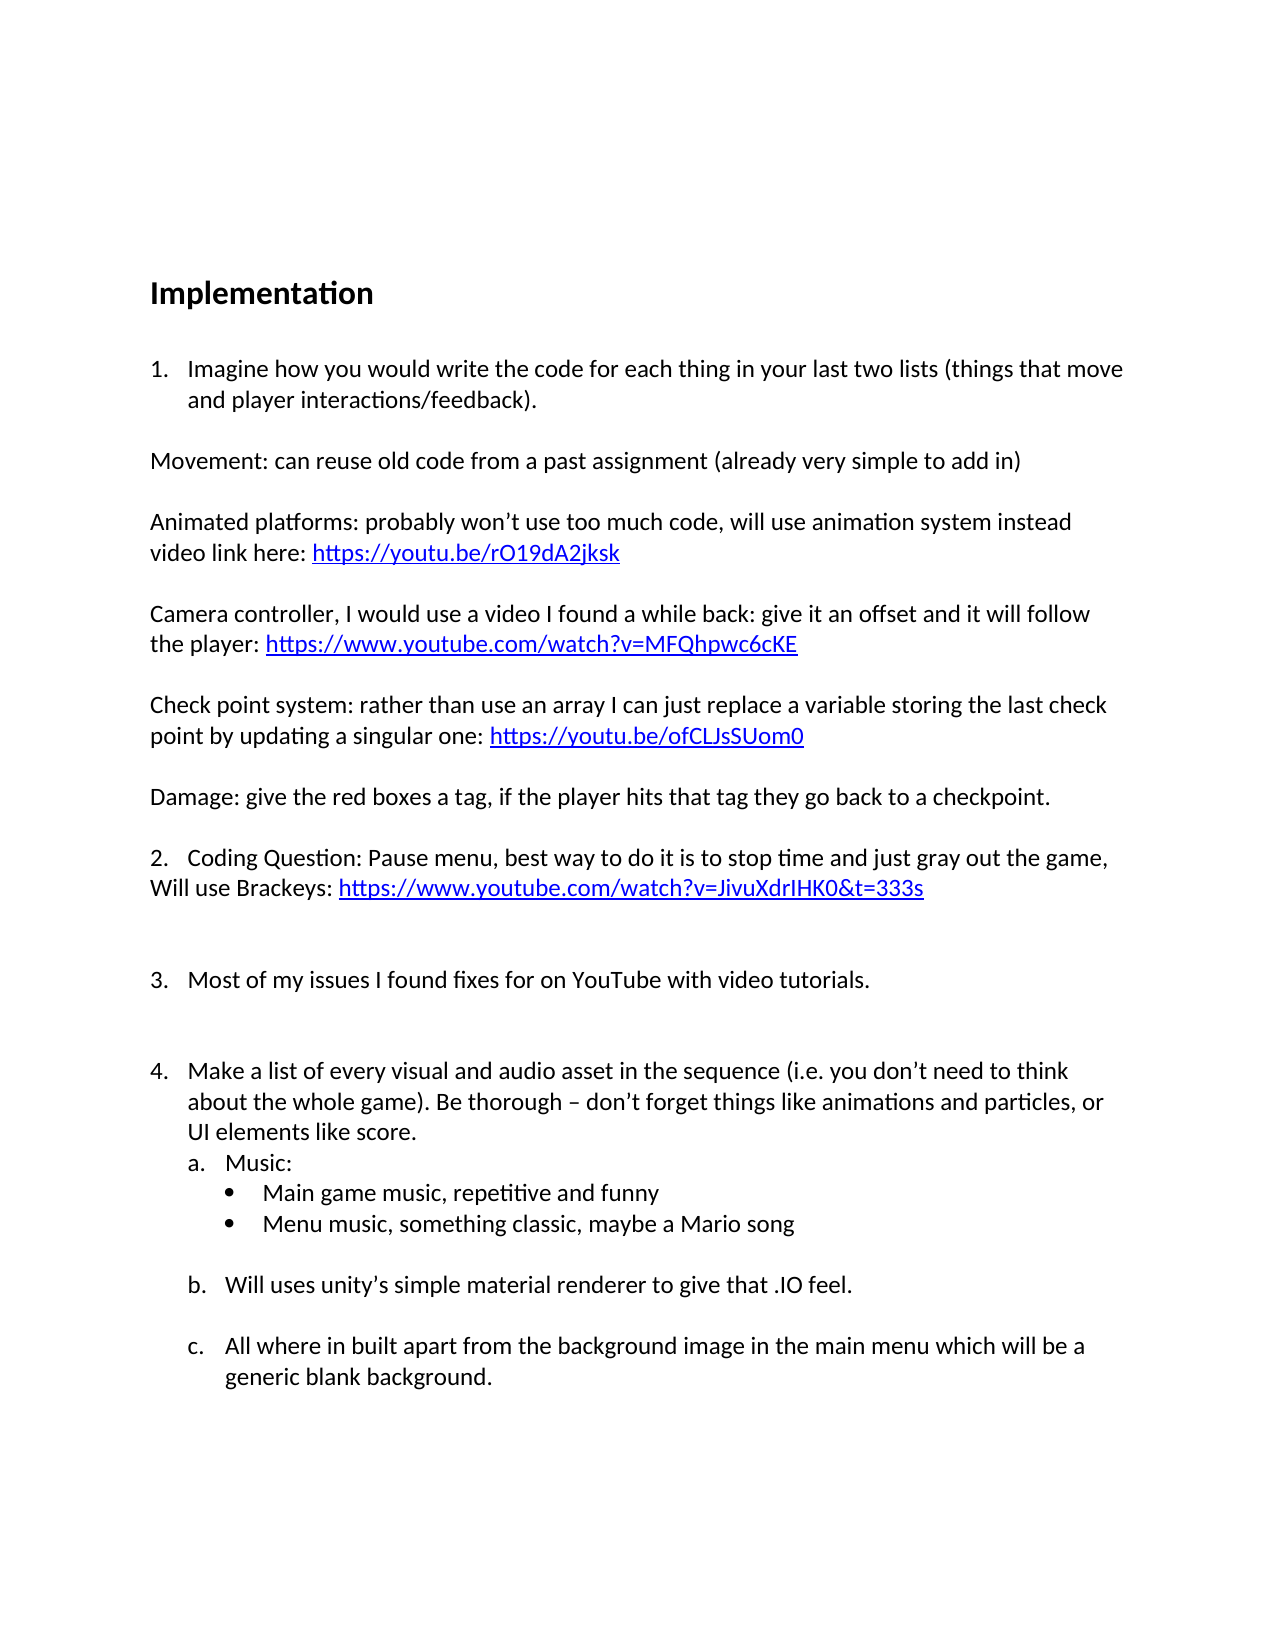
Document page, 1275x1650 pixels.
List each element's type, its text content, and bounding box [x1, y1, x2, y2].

list Imagine how you would write the code for each thing in your last two lists (things that move and player interactions/feedback). [150, 353, 1125, 414]
list Make a list of every visual and audio asset in the sequence (i.e. you don’t need to think about the whole game). Be thorough – don’t forget things like animations and particles, or UI elements like score. [150, 1056, 1125, 1147]
list Menu music, something classic, maybe a Mario song [225, 1208, 1125, 1269]
list Coding Question: Pause menu, best way to do it is to stop time and just gray out the game, [150, 842, 1125, 872]
list Music: [187, 1147, 1125, 1178]
list All where in built apart from the background image in the main menu which will be a generic blank background. [187, 1330, 1125, 1391]
list Will uses unity’s simple material renderer to give that .IO feel. [187, 1269, 1125, 1330]
text Check point system: rather than use an array I can just replace a variable storing the last check point by updating a singular one: https://youtu.be/ofCLJsSUom0 [150, 689, 1125, 781]
list Main game music, repetitive and funny [225, 1178, 1125, 1208]
text Animated platforms: probably won’t use too much code, will use animation system instead video link here: https://youtu.be/rO19dA2jksk [150, 506, 1125, 598]
list Most of my issues I found fixes for on YouTube with video tutorials. [150, 964, 1125, 1056]
text Damage: give the red boxes a tag, if the player hits that tag they go back to a checkpoint. [150, 781, 1125, 811]
text Movement: can reuse old code from a past assignment (already very simple to add in) [150, 445, 1125, 476]
text Will use Brackeys: https://www.youtube.com/watch?v=JivuXdrIHK0&t=333s [150, 872, 1125, 964]
text Camera controller, I would use a video I found a while back: give it an offset and it will follow the player: https://www.youtube.com/watch?v=MFQhpwc6cKE [150, 598, 1125, 659]
text Implementation [150, 272, 1125, 313]
